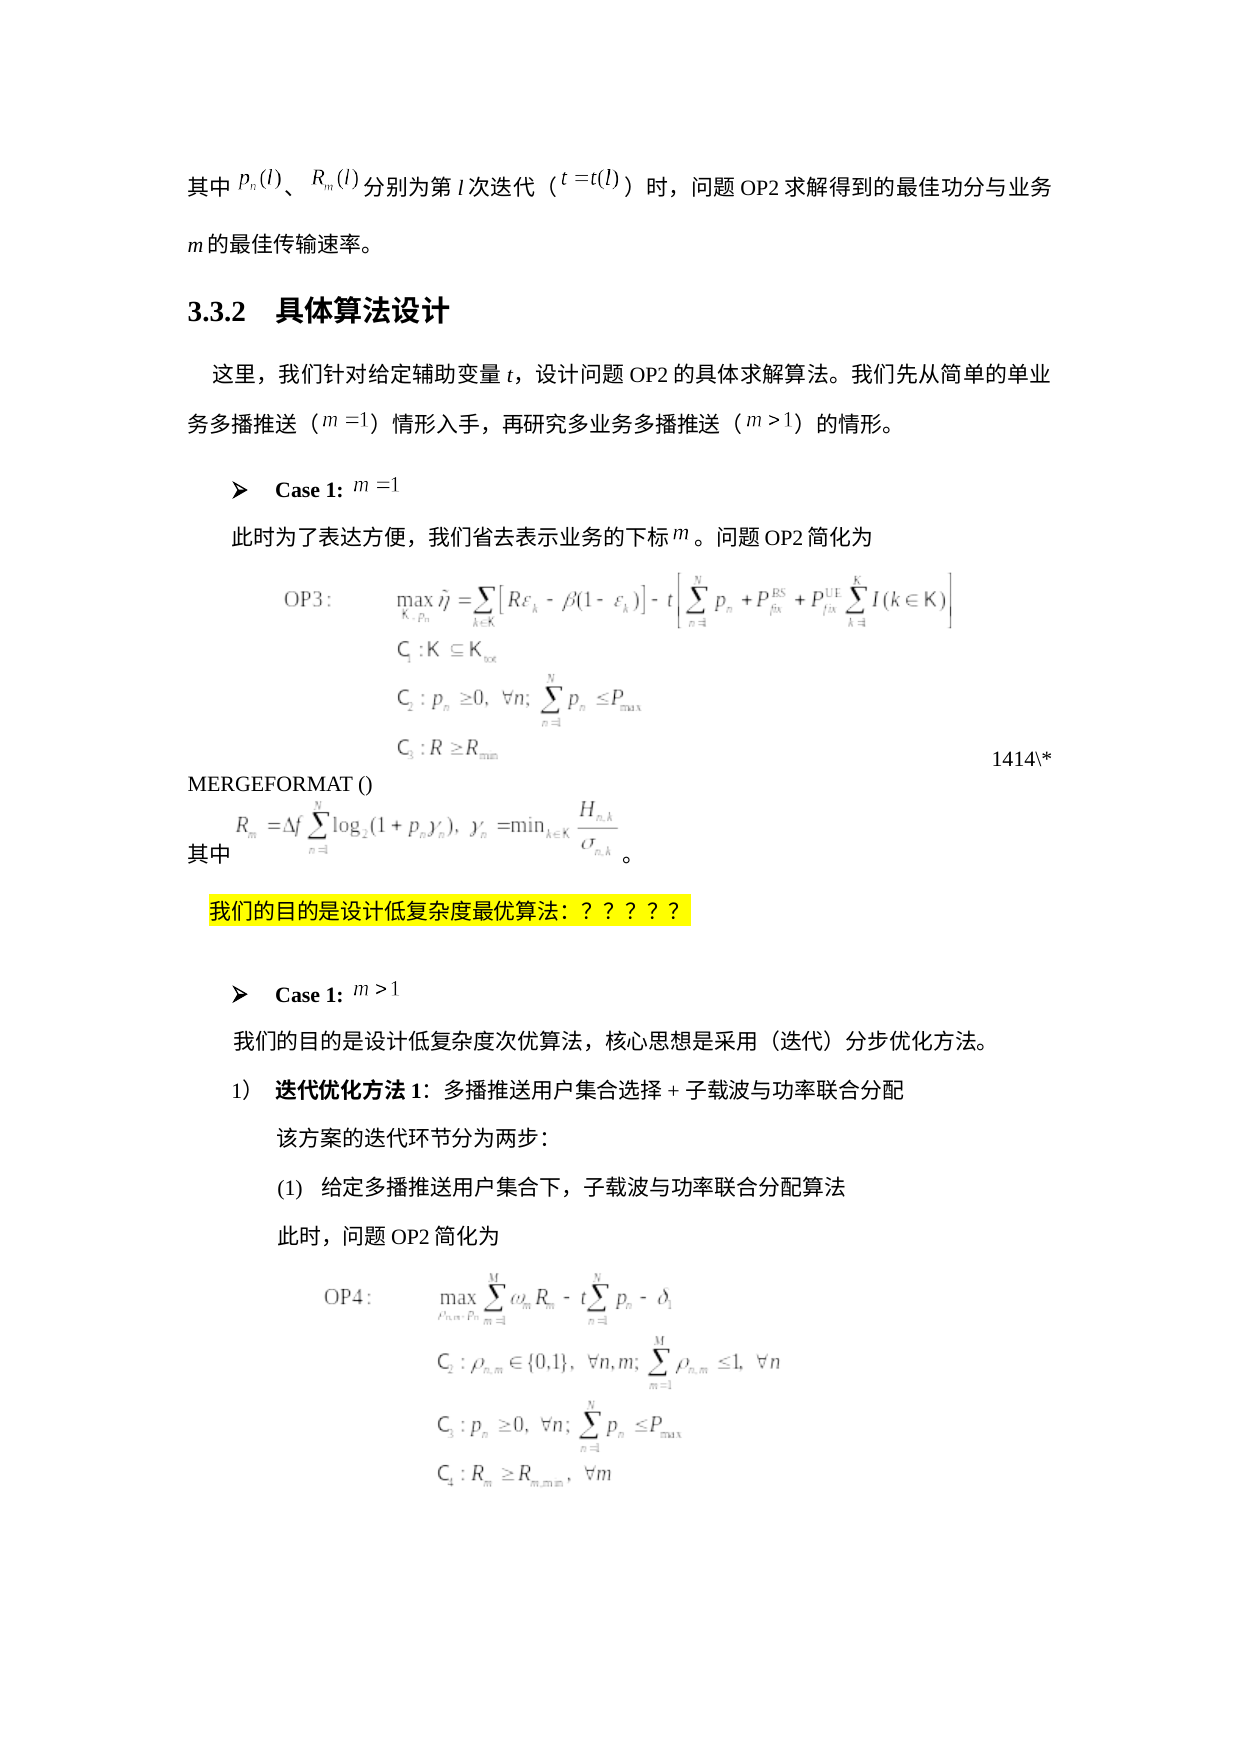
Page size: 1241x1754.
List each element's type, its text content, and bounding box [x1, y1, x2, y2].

text 此时为了表达方便，我们省去表示业务的下标。问题OP2简化为 [231, 519, 1053, 552]
list 迭代优化方法1：多播推送用户集合选择 + 子载波与功率联合分配 [231, 1072, 1053, 1105]
text 其中、分别为第l次迭代（）时，问题OP2求解得到的最佳功分与业务m的最佳传输速率。 [187, 162, 1053, 259]
list Case 1: [231, 975, 1053, 1007]
list Case 1: [231, 471, 1053, 503]
text 我们的目的是设计低复杂度最优算法：？？？？？ [187, 893, 1053, 926]
text 其中。 [187, 796, 1053, 893]
text 该方案的迭代环节分为两步： [233, 1121, 1053, 1153]
text 我们的目的是设计低复杂度次优算法，核心思想是采用（迭代）分步优化方法。 [187, 1023, 1053, 1056]
list 给定多播推送用户集合下，子载波与功率联合分配算法 [277, 1170, 1053, 1202]
list 具体算法设计 [187, 276, 1053, 341]
text 这里，我们针对给定辅助变量t，设计问题OP2的具体求解算法。我们先从简单的单业务多播推送（）情形入手，再研究多业务多播推送（）的情形。 [187, 357, 1053, 454]
text 此时，问题OP2简化为 [277, 1218, 1053, 1251]
